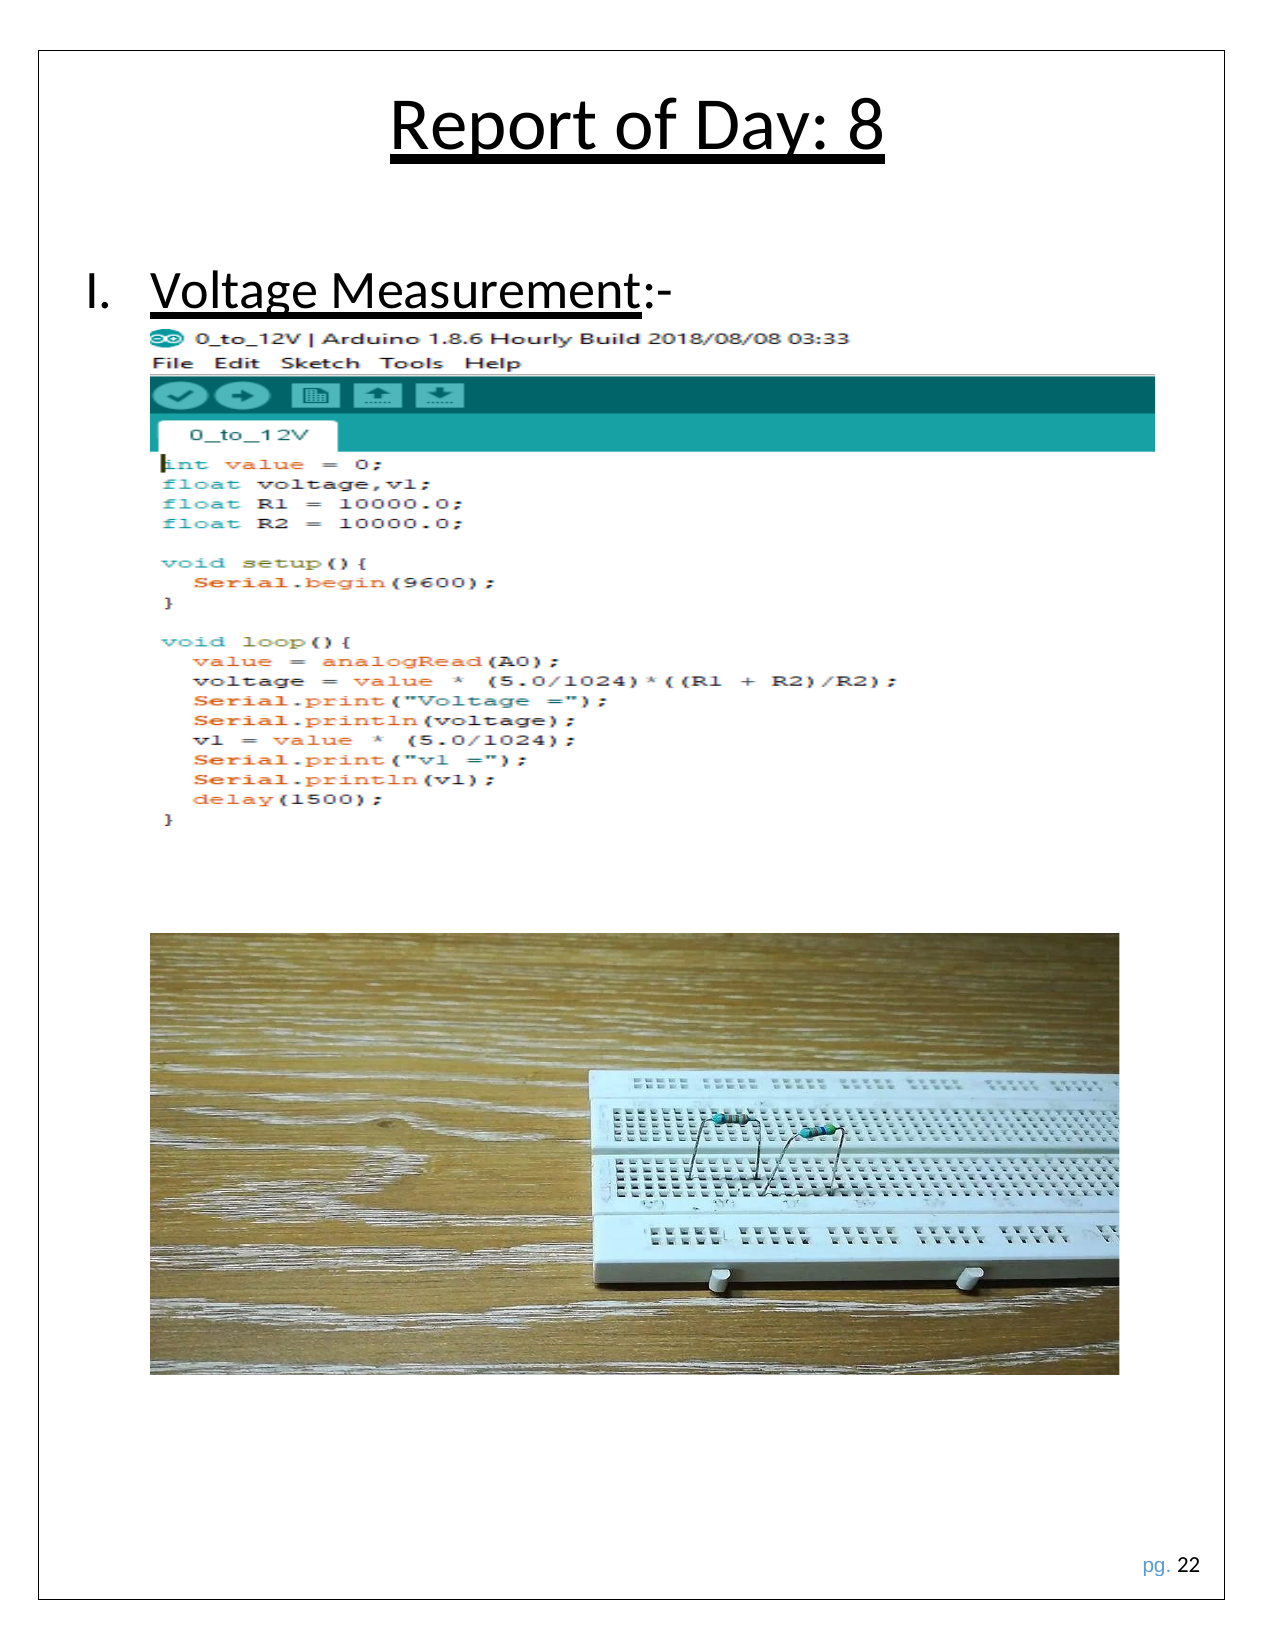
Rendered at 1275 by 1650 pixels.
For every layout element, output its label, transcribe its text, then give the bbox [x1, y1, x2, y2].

picture [150, 933, 1120, 1375]
picture [150, 329, 1156, 826]
list Voltage Measurement:- [85, 256, 1214, 322]
subtitle Report of Day: 8 [387, 81, 887, 166]
